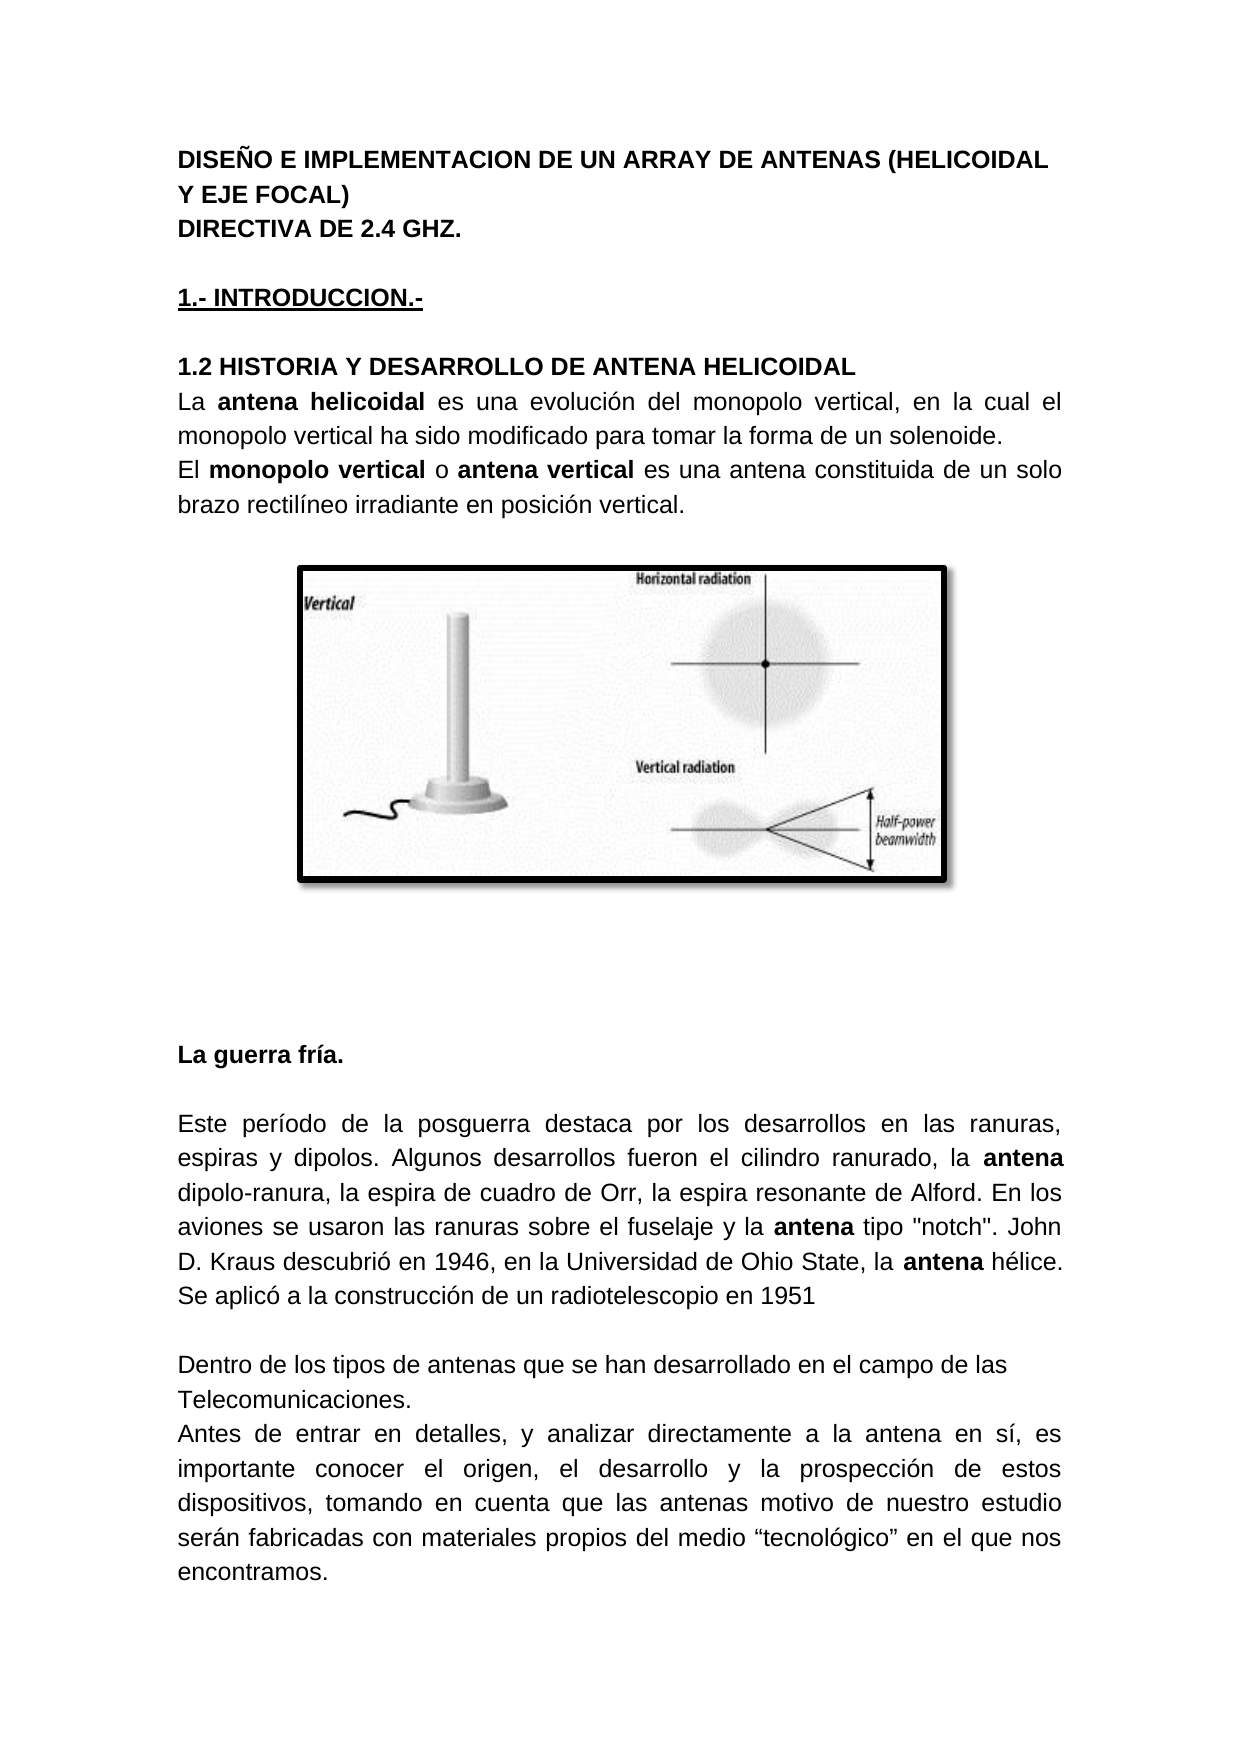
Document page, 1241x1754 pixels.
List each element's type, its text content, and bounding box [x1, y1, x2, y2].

text D. Kraus descubrió en 1946, en la Universidad de Ohio State, la antena hélice. Se aplicó a la construcción de un radiotelescopio en 1951 [177, 1247, 1063, 1310]
subtitle DISEÑO E IMPLEMENTACION DE UN ARRAY DE ANTENAS (HELICOIDAL Y EJE FOCAL) [177, 145, 1063, 208]
text El monopolo vertical o antena vertical es una antena constituida de un solo brazo rectilíneo irradiante en posición vertical. [177, 456, 1063, 519]
text Este período de la posguerra destaca por los desarrollos en las ranuras, espiras y dipolos. Algunos desarrollos fueron el cilindro ranurado, la antena dipolo-ranura, la espira de cuadro de Orr, la espira resonante de Alford. En los aviones se usaron las ranuras sobre el fuselaje y la antena tipo "notch". John [177, 1109, 1063, 1241]
text Dentro de los tipos de antenas que se han desarrollado en el campo de las Telecomunicaciones. [177, 1350, 1009, 1413]
text Antes de entrar en detalles, y analizar directamente a la antena en sí, es importante conocer el origen, el desarrollo y la prospección de estos dispositivos, tomando en cuenta que las antenas motivo de nuestro estudio serán fabricadas con materiales propios del medio “tecnológico” en el que nos encontramos. [177, 1419, 1063, 1586]
subtitle La guerra fría. [177, 1039, 1148, 1068]
picture [293, 561, 960, 895]
text DIRECTIVA DE 2.4 GHZ. 1.- INTRODUCCION.- [177, 214, 462, 312]
text La antena helicoidal es una evolución del monopolo vertical, en la cual el monopolo vertical ha sido modificado para tomar la forma de un solenoide. [177, 387, 1063, 450]
subtitle 1.2 HISTORIA Y DESARROLLO DE ANTENA HELICOIDAL [177, 352, 1148, 381]
